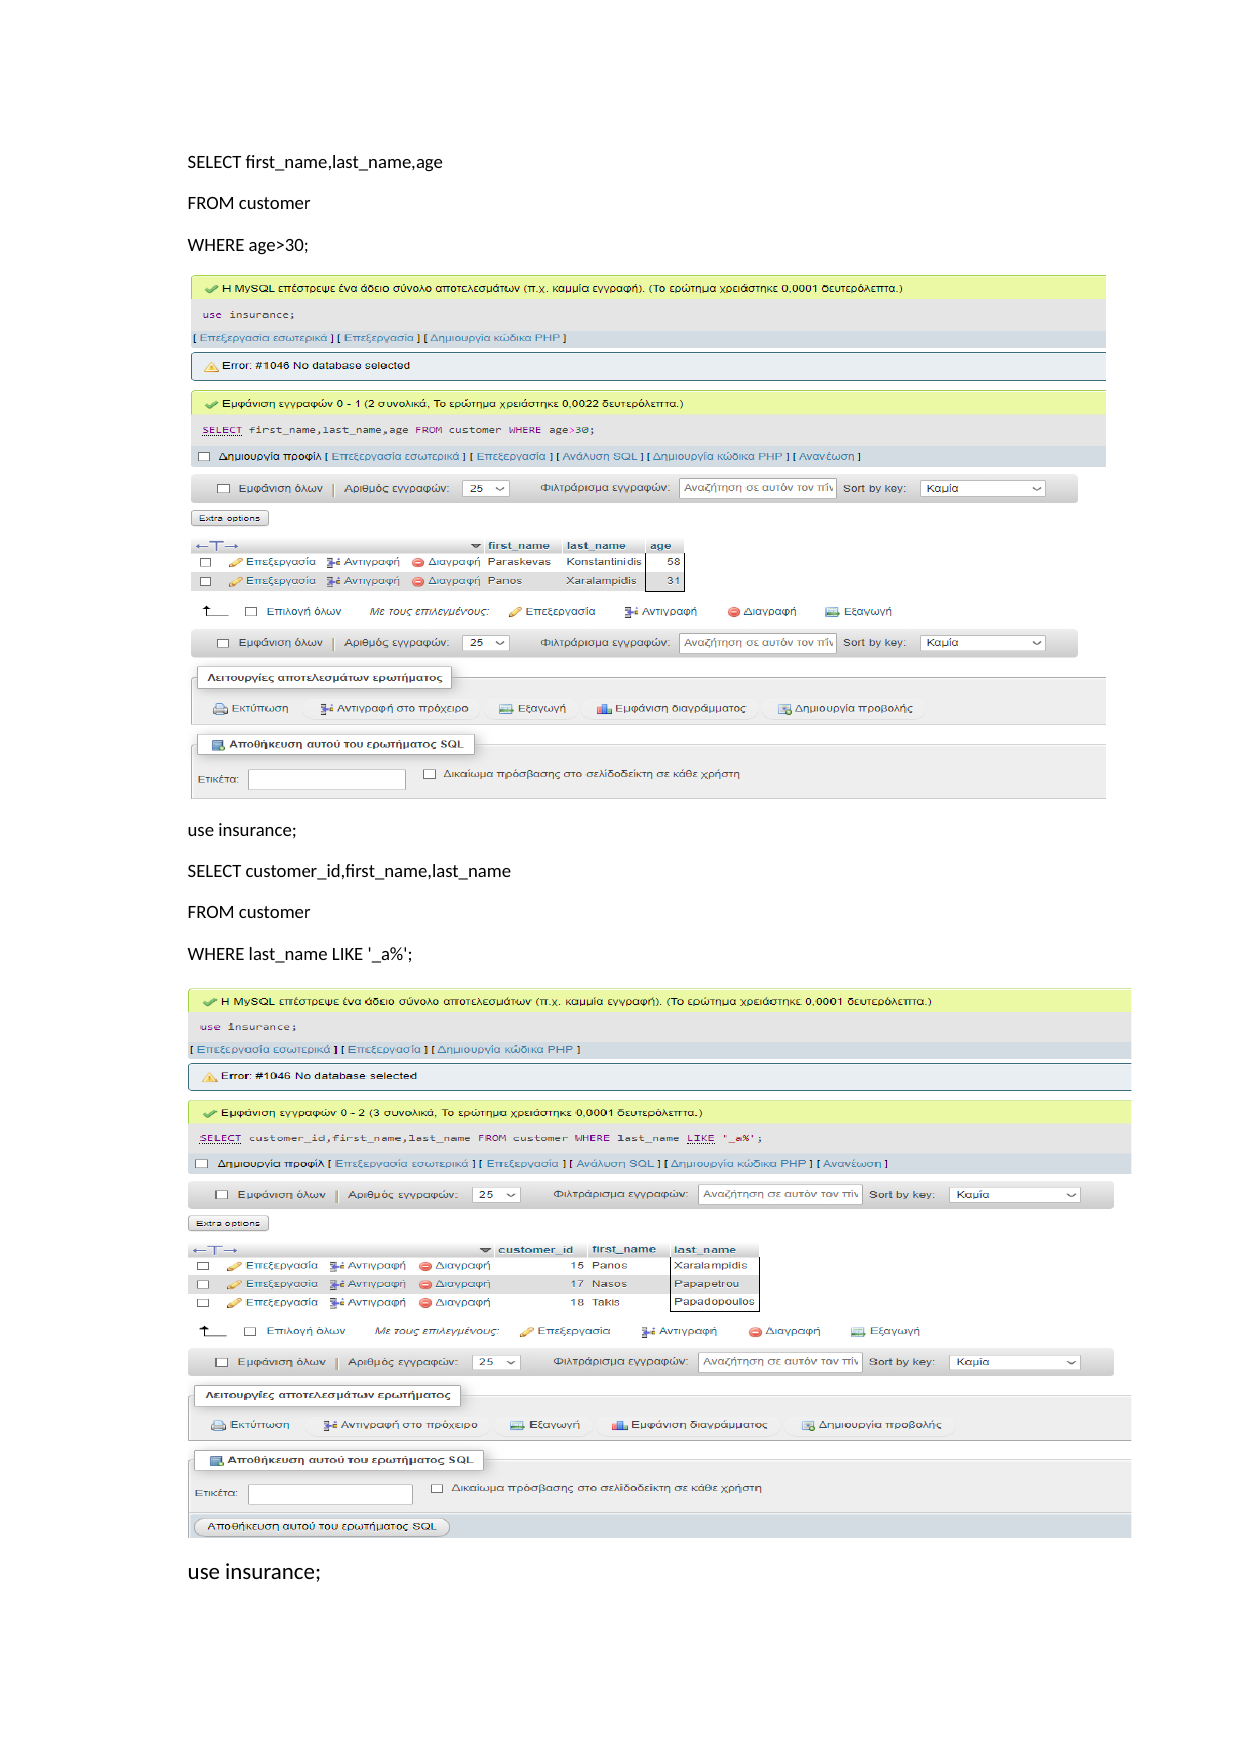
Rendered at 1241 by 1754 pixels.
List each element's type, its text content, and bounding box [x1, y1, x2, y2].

text FROM customer [187, 191, 1053, 214]
text WHERE last_name LIKE '_a%'; [187, 942, 1053, 965]
text WHERE age>30; [187, 233, 1053, 256]
text FROM customer [187, 901, 1053, 923]
text use insurance; [187, 1557, 1053, 1585]
text SELECT customer_id,first_name,last_name [187, 859, 1053, 882]
picture [187, 983, 1132, 1538]
picture [187, 274, 1106, 799]
text use insurance; [187, 818, 1053, 841]
text SELECT first_name,last_name,age [187, 150, 1053, 173]
